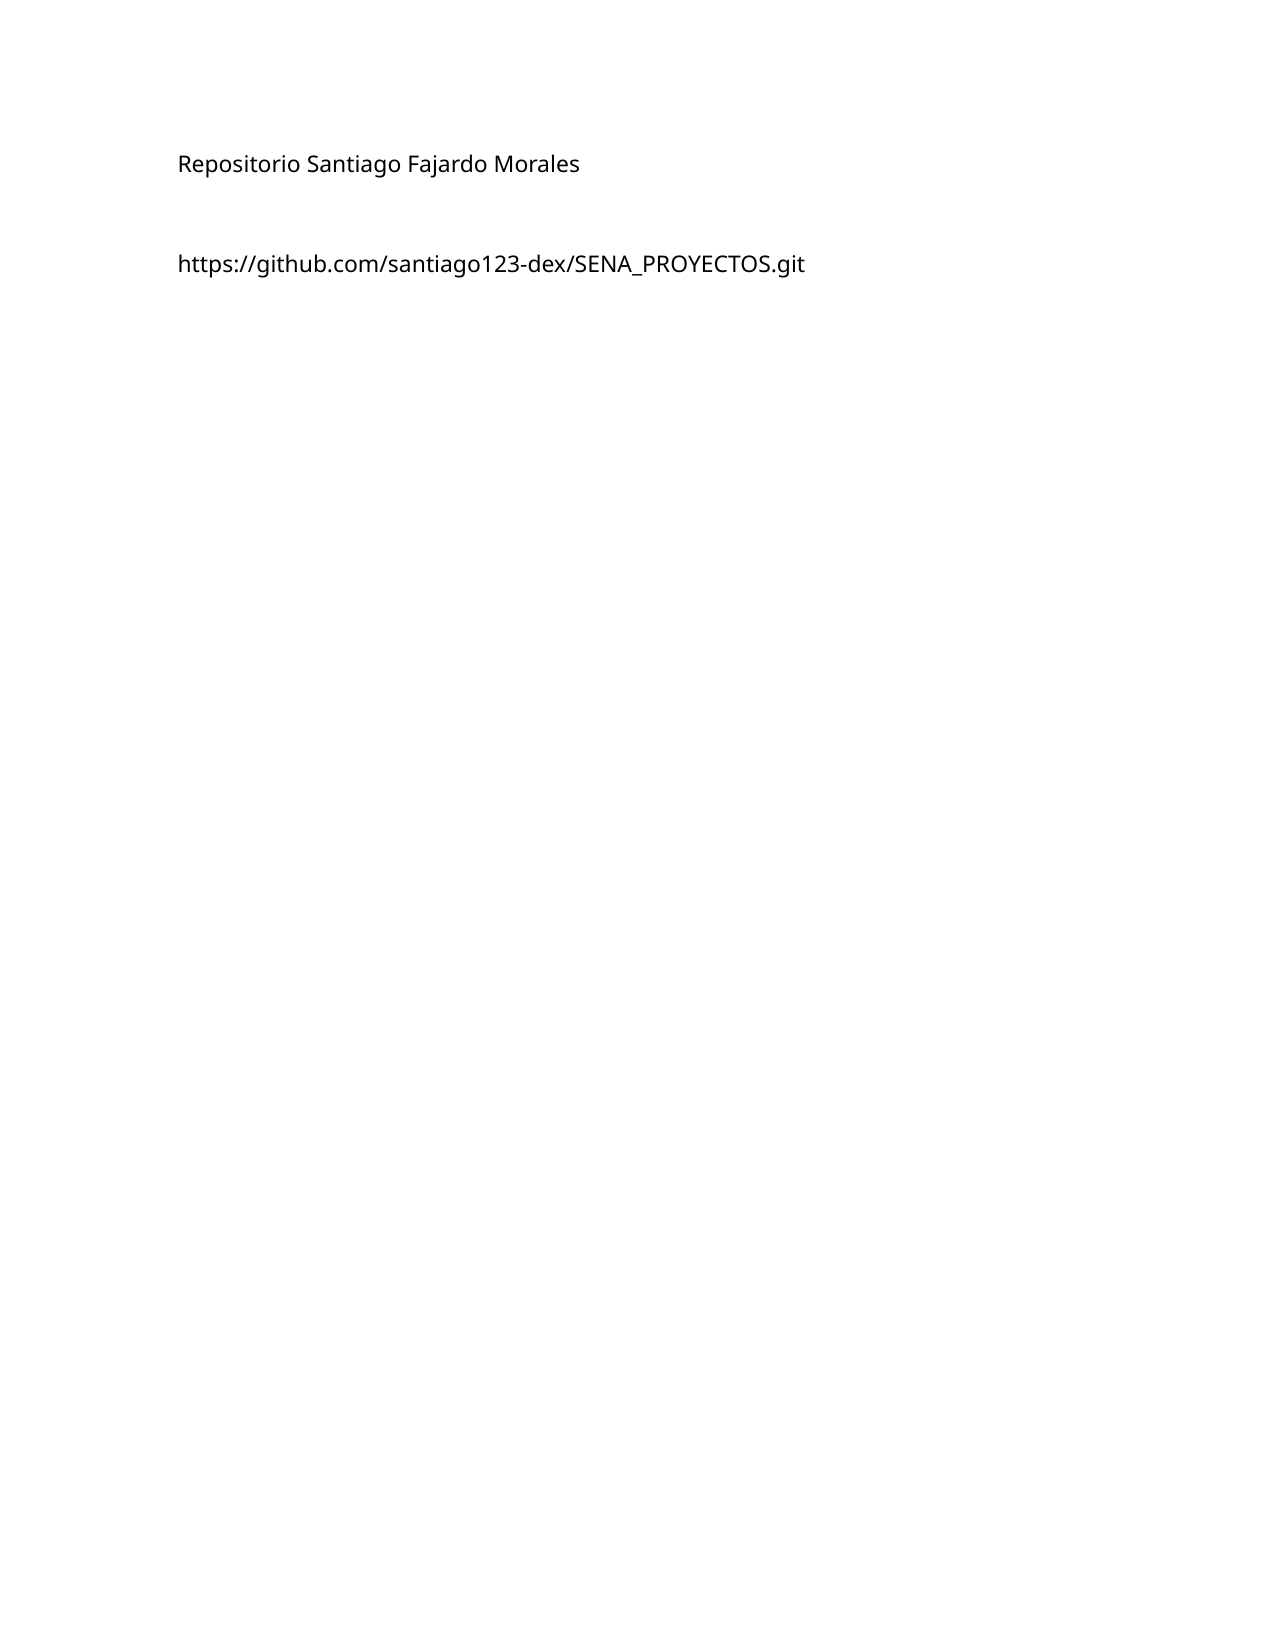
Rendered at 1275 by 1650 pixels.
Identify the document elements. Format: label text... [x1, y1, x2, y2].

text Repositorio Santiago Fajardo Morales [177, 148, 1098, 179]
text https://github.com/santiago123-dex/SENA_PROYECTOS.git [177, 248, 1098, 280]
